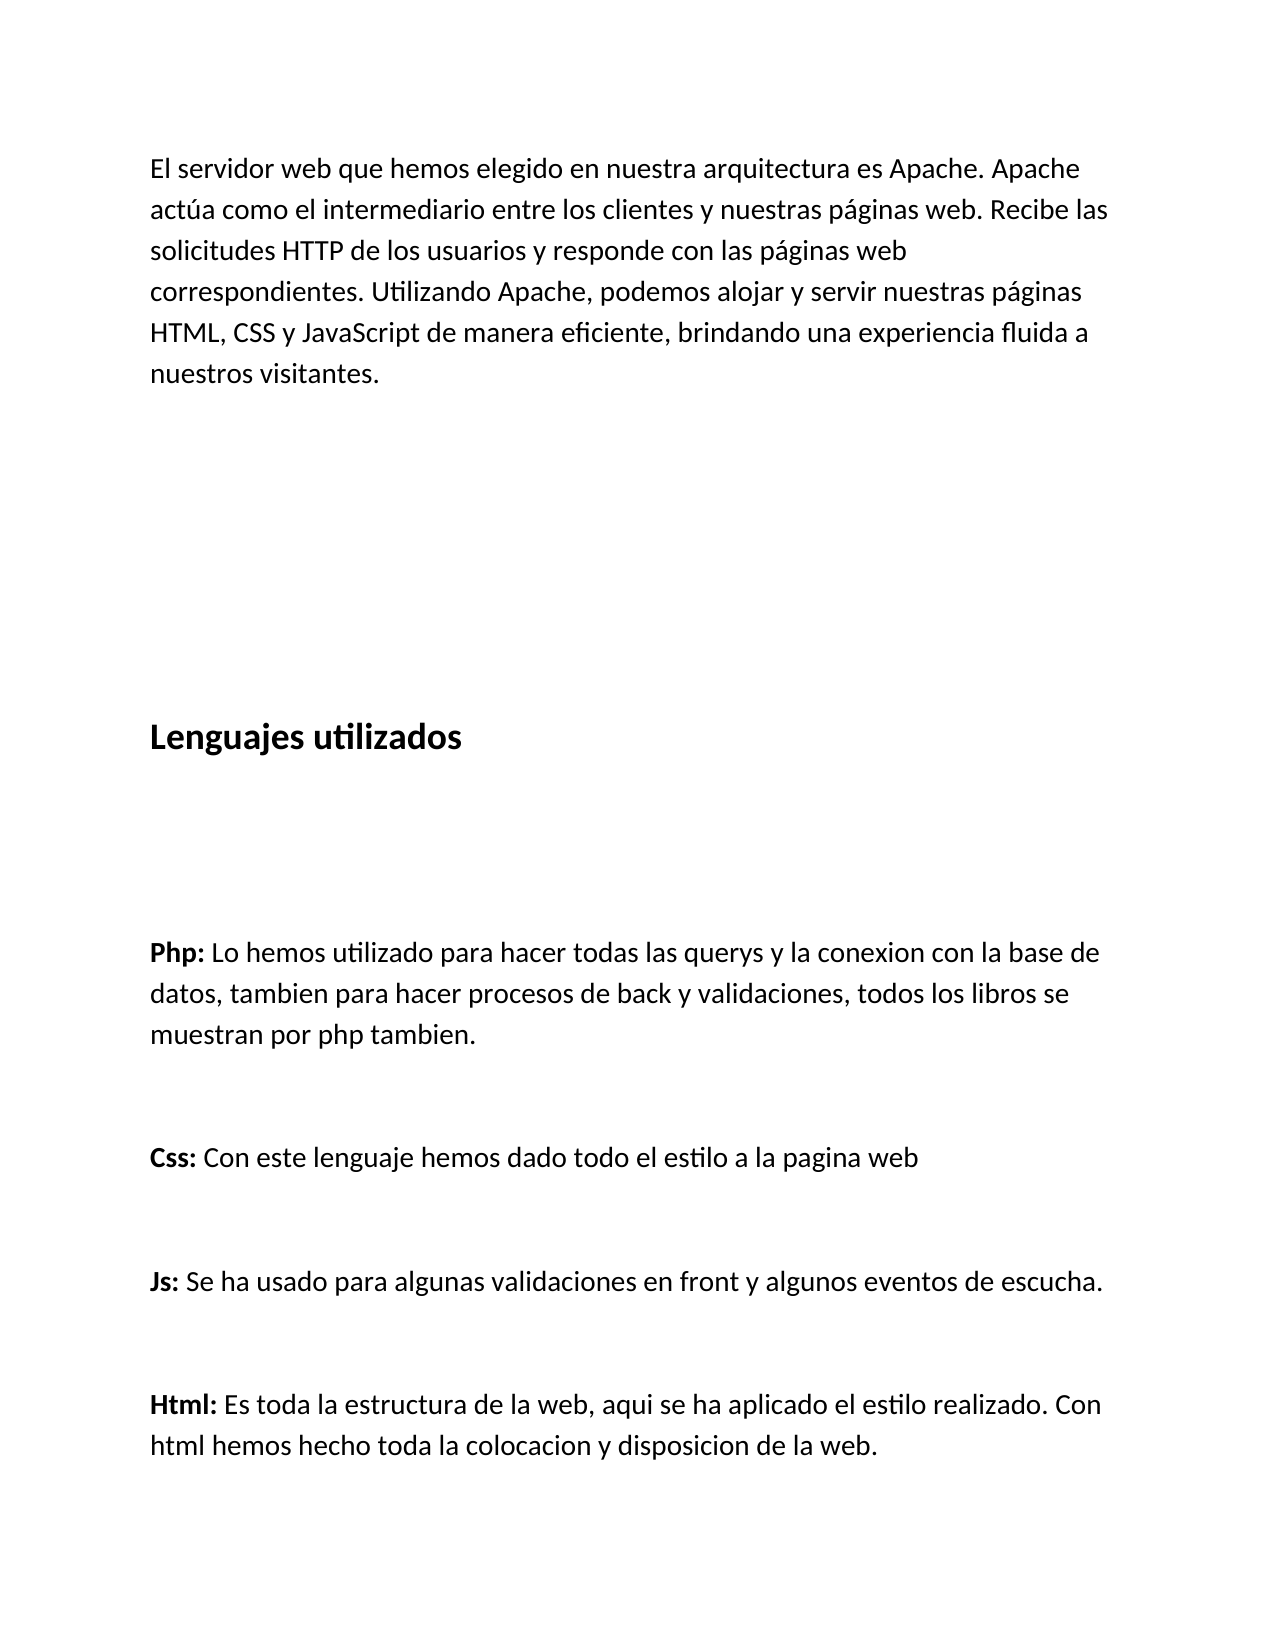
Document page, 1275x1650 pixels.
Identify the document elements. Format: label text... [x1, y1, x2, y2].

text Php: Lo hemos utilizado para hacer todas las querys y la conexion con la base de datos, tambien para hacer procesos de back y validaciones, todos los libros se muestran por php tambien. [150, 934, 1125, 1051]
text Lenguajes utilizados [150, 713, 1125, 759]
text Js: Se ha usado para algunas validaciones en front y algunos eventos de escucha. [150, 1263, 1125, 1298]
text Css: Con este lenguaje hemos dado todo el estilo a la pagina web [150, 1139, 1125, 1175]
text El servidor web que hemos elegido en nuestra arquitectura es Apache. Apache actúa como el intermediario entre los clientes y nuestras páginas web. Recibe las solicitudes HTTP de los usuarios y responde con las páginas web correspondientes. Utilizando Apache, podemos alojar y servir nuestras páginas HTML, CSS y JavaScript de manera eficiente, brindando una experiencia fluida a nuestros visitantes. [150, 150, 1125, 390]
text Html: Es toda la estructura de la web, aqui se ha aplicado el estilo realizado. Con html hemos hecho toda la colocacion y disposicion de la web. [150, 1386, 1125, 1463]
